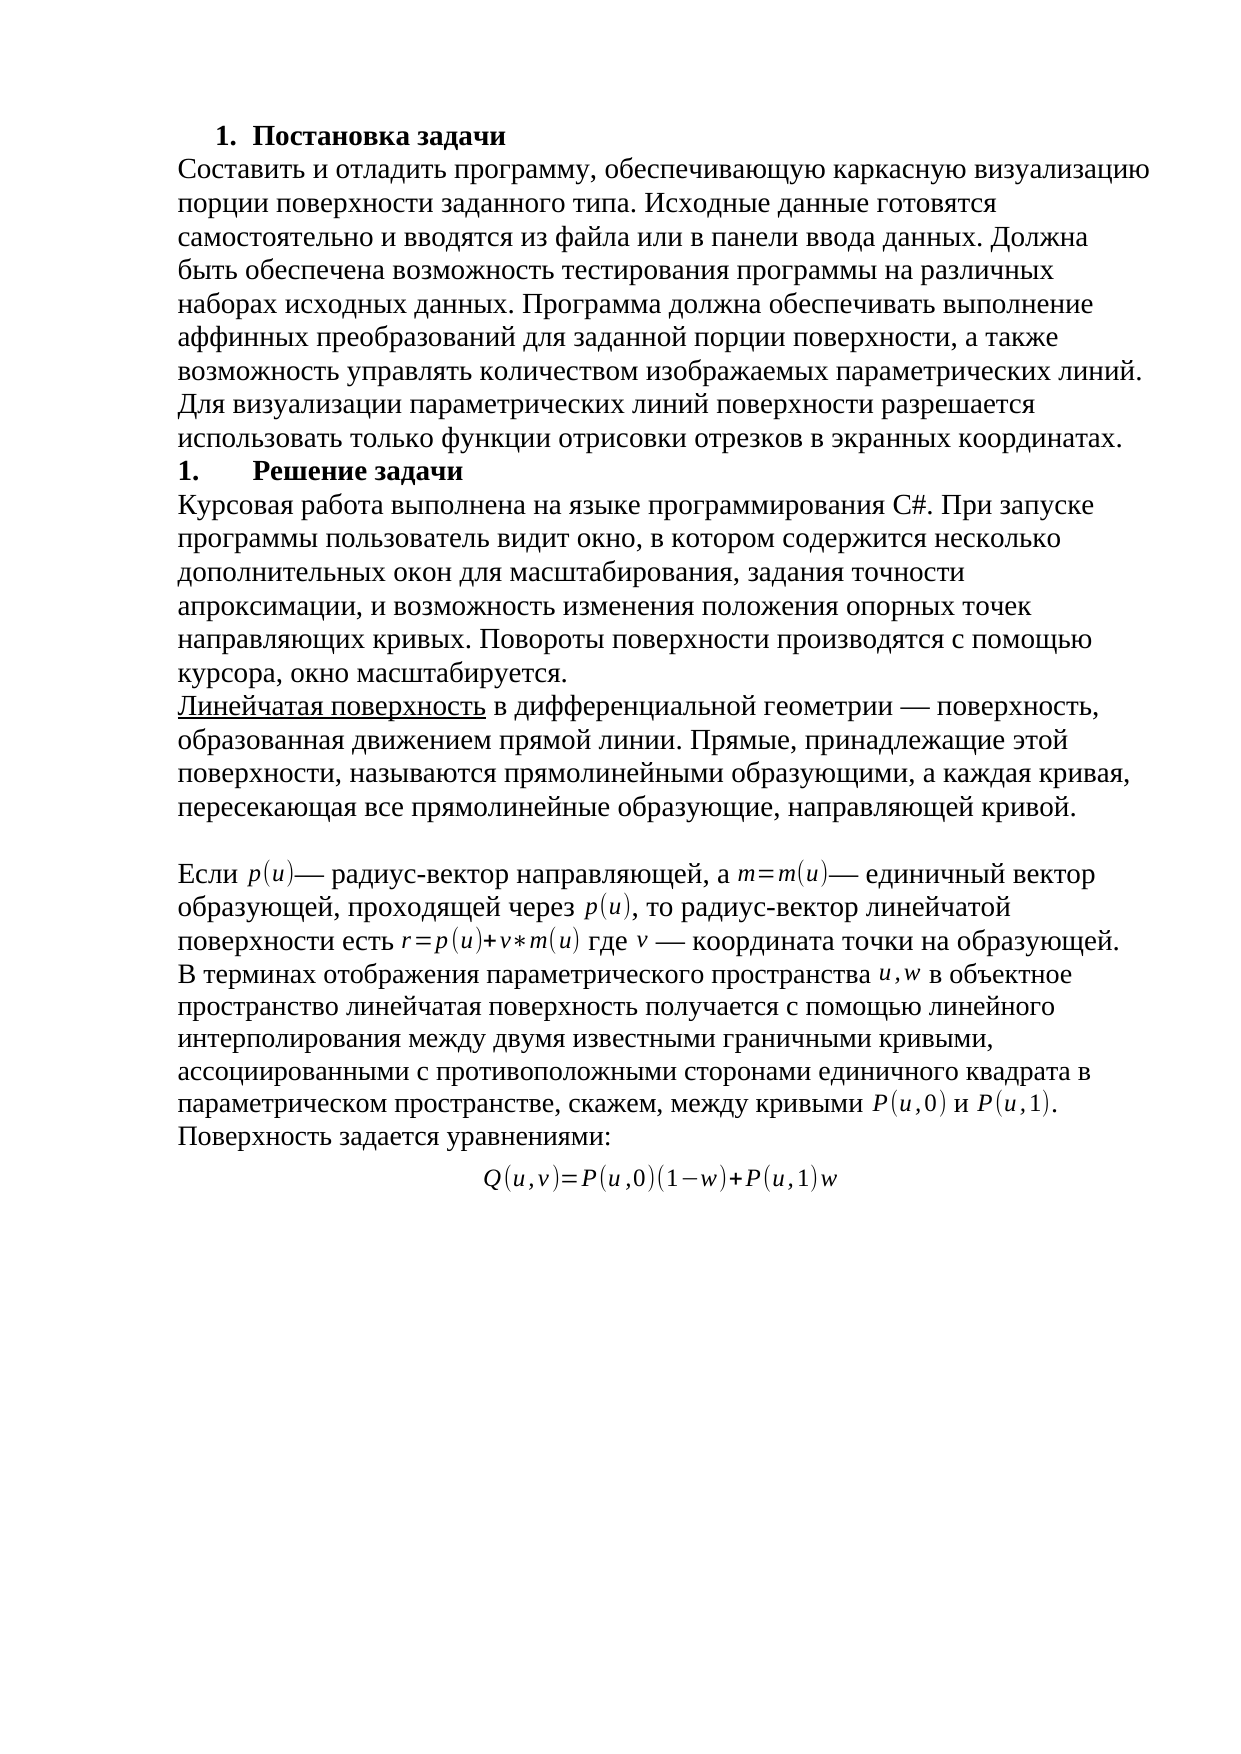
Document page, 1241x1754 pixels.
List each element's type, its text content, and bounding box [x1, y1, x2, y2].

text Составить и отладить программу, обеспечивающую каркасную визуализацию порции поверхности заданного типа. Исходные данные готовятся самостоятельно и вводятся из файла или в панели ввода данных. Должна быть обеспечена возможность тестирования программы на различных [177, 152, 1152, 286]
text В терминах отображения параметрического пространства в объектное пространство линейчатая поверхность получается с помощью линейного интерполирования между двумя известными граничными кривыми, ассоциированными с противоположными сторонами единичного квадрата в параметрическом пространстве, скажем, между кривыми и . Поверхность задается уравнениями: [177, 957, 1152, 1151]
list Постановка задачи [215, 118, 1152, 152]
text Если ― радиус-вектор направляющей, a ― единичный вектор образующей, проходящей через , то радиус-вектор линейчатой поверхности есть где ― координата точки на образующей. [177, 856, 1152, 957]
list Решение задачи [177, 453, 1152, 487]
text наборах исходных данных. Программа должна обеспечивать выполнение аффинных преобразований для заданной порции поверхности, а также возможность управлять количеством изображаемых параметрических линий. Для визуализации параметрических линий поверхности разрешается использовать только функции отрисовки отрезков в экранных координатах. [177, 286, 1152, 453]
text Курсовая работа выполнена на языке программирования С#. При запуске программы пользователь видит окно, в котором содержится несколько дополнительных окон для масштабирования, задания точности апроксимации, и возможность изменения положения опорных точек направляющих кривых. Повороты поверхности производятся с помощью курсора, окно масштабируется. [177, 487, 1152, 688]
text Линейчатая поверхность в дифференциальной геометрии ― поверхность, образованная движением прямой линии. Прямые, принадлежащие этой поверхности, называются прямолинейными образующими, а каждая кривая, пересекающая все прямолинейные образующие, направляющей кривой. [177, 688, 1152, 822]
